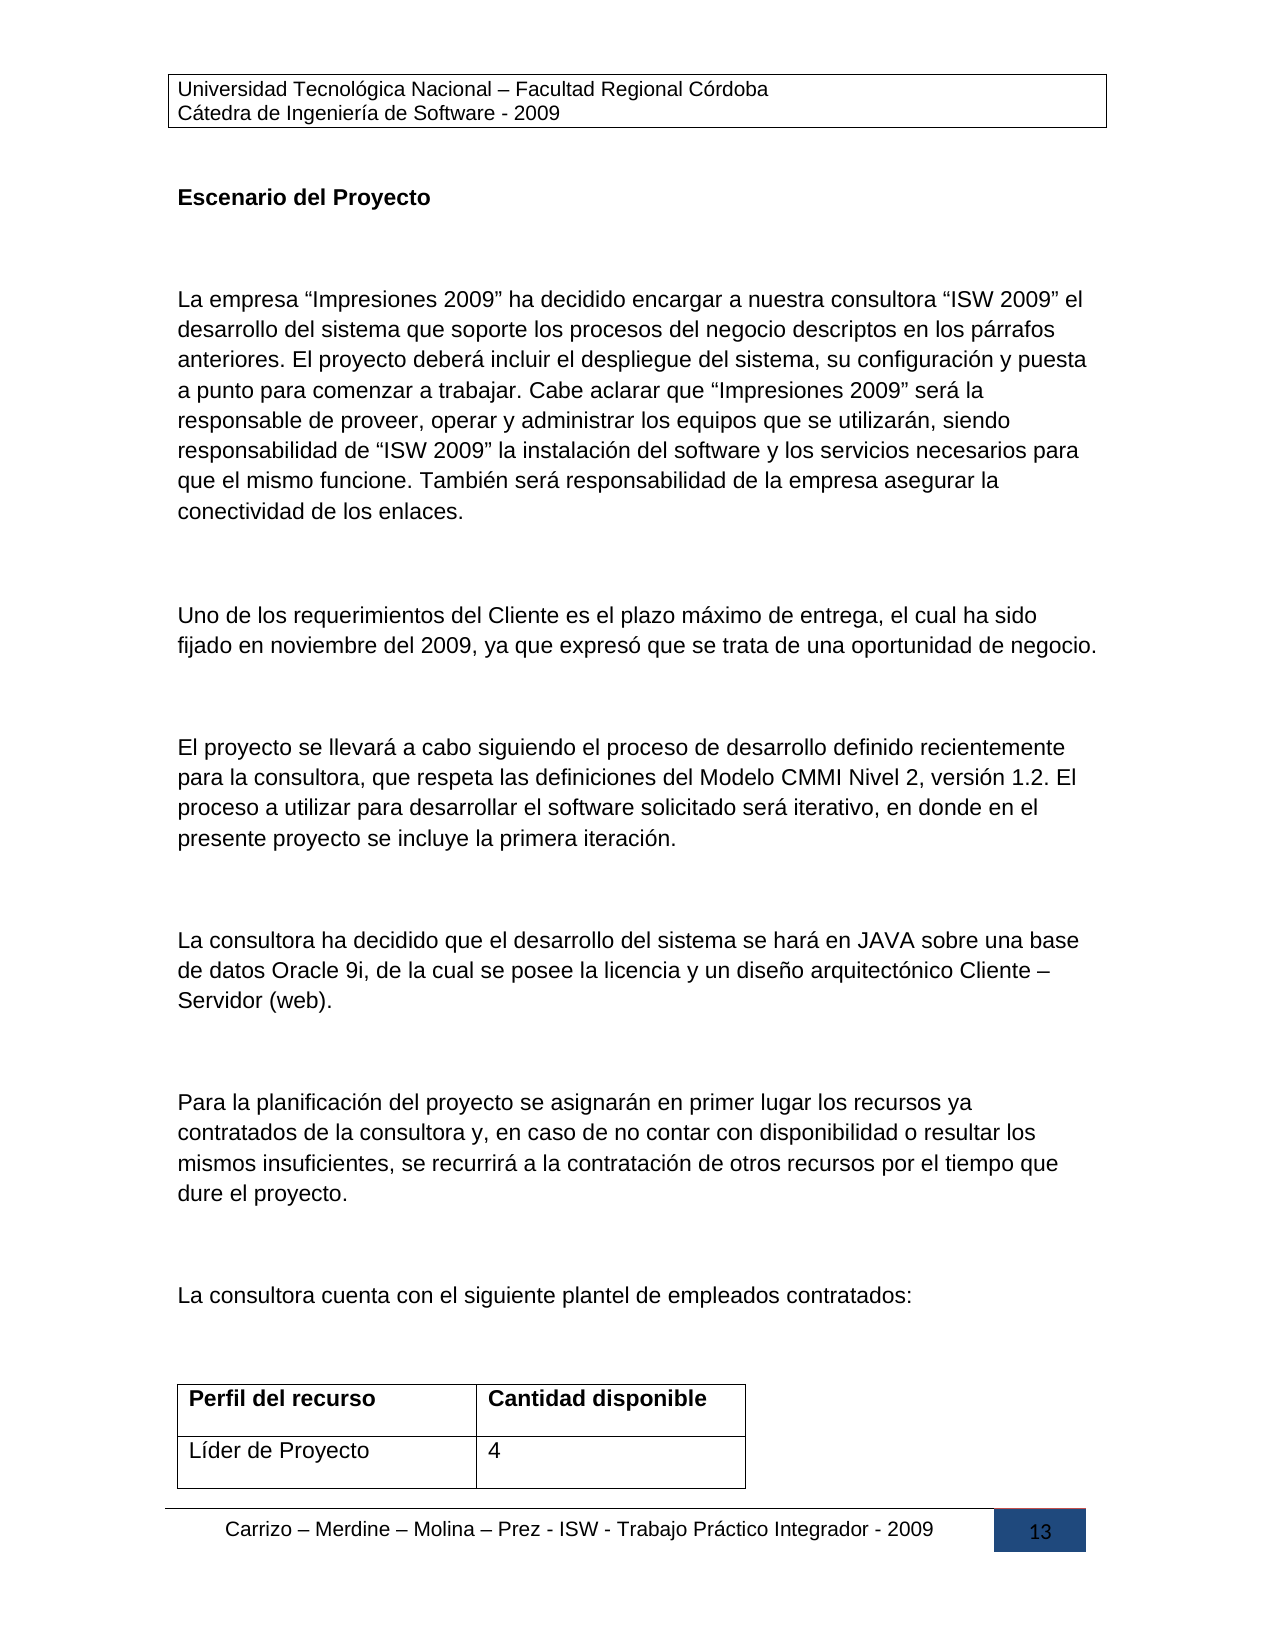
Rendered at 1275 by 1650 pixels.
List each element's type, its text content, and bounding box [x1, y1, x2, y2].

text La empresa “Impresiones 2009” ha decidido encargar a nuestra consultora “ISW 2009” el desarrollo del sistema que soporte los procesos del negocio descriptos en los párrafos anteriores. El proyecto deberá incluir el despliegue del sistema, su configuración y puesta a punto para comenzar a trabajar. Cabe aclarar que “Impresiones 2009” será la responsable de proveer, operar y administrar los equipos que se utilizarán, siendo responsabilidad de “ISW 2009” la instalación del software y los servicios necesarios para que el mismo funcione. También será responsabilidad de la empresa asegurar la conectividad de los enlaces. [177, 286, 1098, 526]
text Escenario del Proyecto [177, 184, 1098, 210]
text Uno de los requerimientos del Cliente es el plazo máximo de entrega, el cual ha sido fijado en noviembre del 2009, ya que expresó que se trata de una oportunidad de negocio. [177, 602, 1098, 658]
table_cell Líder de Proyecto [178, 1437, 476, 1488]
table_header Cantidad disponible [477, 1385, 745, 1436]
table_cell 4 [477, 1437, 745, 1488]
text Para la planificación del proyecto se asignarán en primer lugar los recursos ya contratados de la consultora y, en caso de no contar con disponibilidad o resultar los mismos insuficientes, se recurrirá a la contratación de otros recursos por el tiempo que dure el proyecto. [177, 1089, 1098, 1206]
text La consultora cuenta con el siguiente plantel de empleados contratados: [177, 1282, 1098, 1308]
text El proyecto se llevará a cabo siguiendo el proceso de desarrollo definido recientemente para la consultora, que respeta las definiciones del Modelo CMMI Nivel 2, versión 1.2. El proceso a utilizar para desarrollar el software solicitado será iterativo, en donde en el presente proyecto se incluye la primera iteración. [177, 734, 1098, 851]
table_header Perfil del recurso [178, 1385, 476, 1436]
text La consultora ha decidido que el desarrollo del sistema se hará en JAVA sobre una base de datos Oracle 9i, de la cual se posee la licencia y un diseño arquitectónico Cliente – Servidor (web). [177, 927, 1098, 1013]
